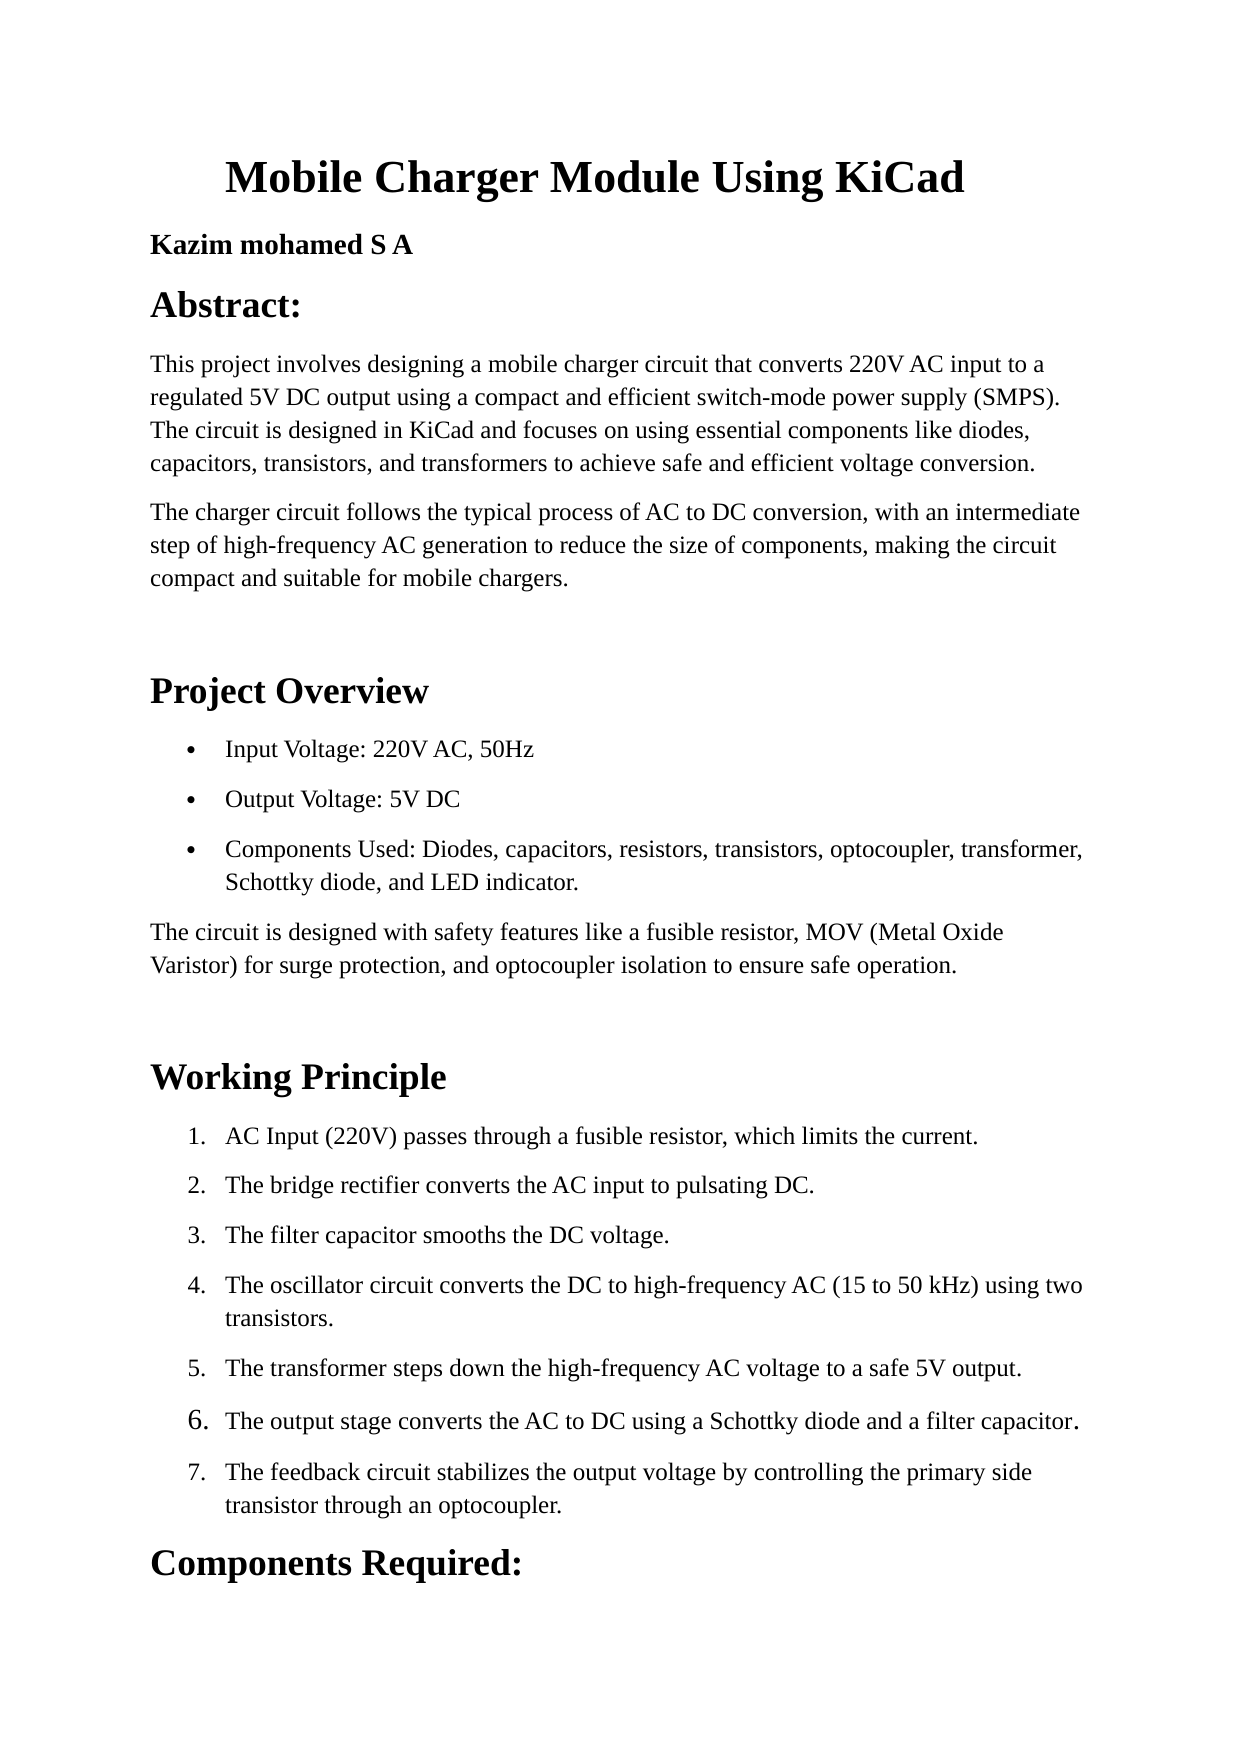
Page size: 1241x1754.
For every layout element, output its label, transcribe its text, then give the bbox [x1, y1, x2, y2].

list AC Input (220V) passes through a fusible resistor, which limits the current. [187, 1121, 1090, 1149]
list The filter capacitor smooths the DC voltage. [187, 1220, 1090, 1249]
text Components Required: [150, 1540, 1090, 1583]
text Abstract: [150, 282, 1090, 326]
list Components Used: Diodes, capacitors, resistors, transistors, optocoupler, transformer, Schottky diode, and LED indicator. [187, 834, 1090, 896]
list The bridge rectifier converts the AC input to pulsating DC. [187, 1171, 1090, 1199]
text Kazim mohamed S A [150, 227, 1090, 261]
text The circuit is designed with safety features like a fusible resistor, MOV (Metal Oxide Varistor) for surge protection, and optocoupler isolation to ensure safe operation. [150, 917, 1090, 978]
text This project involves designing a mobile charger circuit that converts 220V AC input to a regulated 5V DC output using a compact and efficient switch-mode power supply (SMPS). The circuit is designed in KiCad and focuses on using essential components like diodes, capacitors, transistors, and transformers to achieve safe and efficient voltage conversion. [150, 349, 1090, 476]
text Mobile Charger Module Using KiCad [225, 150, 1090, 203]
list The feedback circuit stabilizes the output voltage by controlling the primary side transistor through an optocoupler. [187, 1457, 1090, 1519]
list The output stage converts the AC to DC using a Schottky diode and a filter capacitor. [187, 1402, 1090, 1436]
text Working Principle [150, 1054, 1090, 1098]
list Input Voltage: 220V AC, 50Hz [187, 734, 1090, 763]
text Project Overview [150, 668, 1090, 711]
text The charger circuit follows the typical process of AC to DC conversion, with an intermediate step of high-frequency AC generation to reduce the size of components, making the circuit compact and suitable for mobile chargers. [150, 497, 1090, 592]
list Output Voltage: 5V DC [187, 784, 1090, 813]
list The transformer steps down the high-frequency AC voltage to a safe 5V output. [187, 1353, 1090, 1381]
list The oscillator circuit converts the DC to high-frequency AC (15 to 50 kHz) using two transistors. [187, 1270, 1090, 1332]
